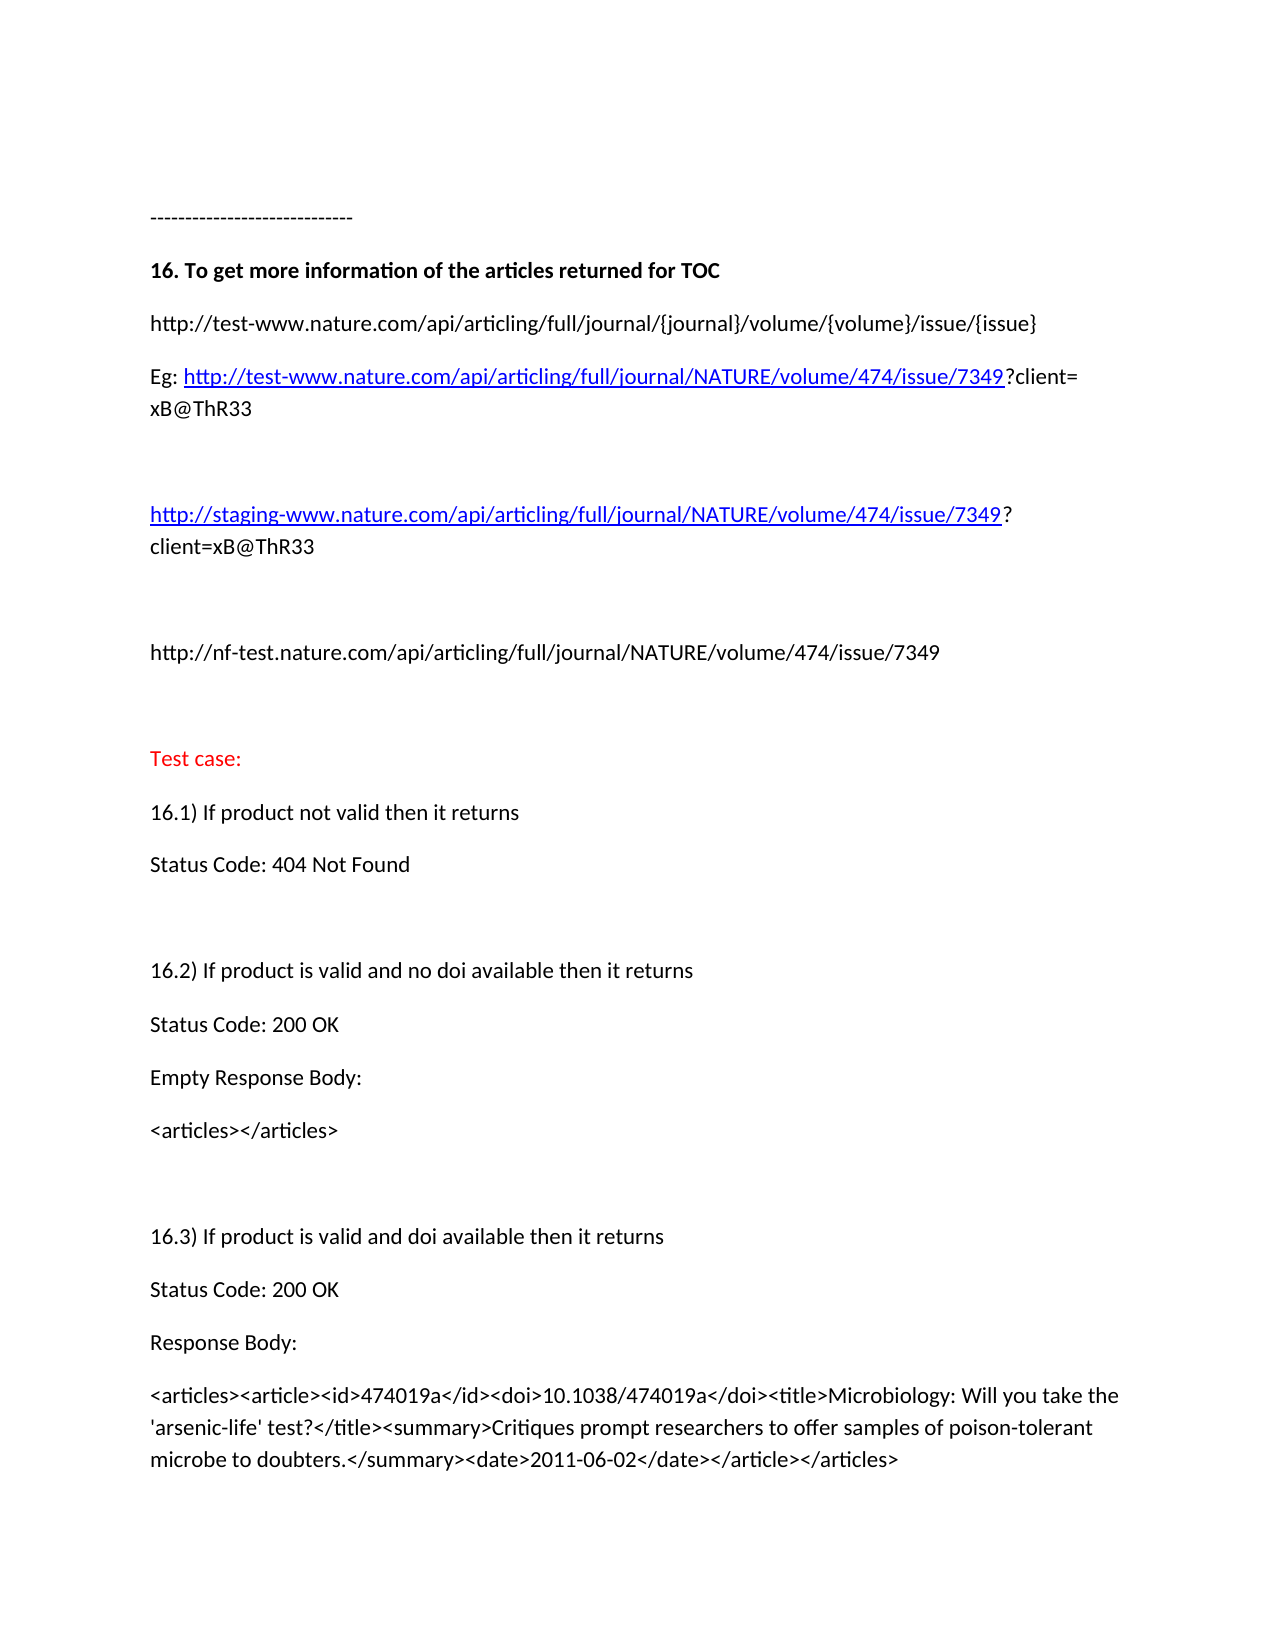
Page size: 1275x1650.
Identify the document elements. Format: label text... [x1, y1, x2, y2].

text Empty Response Body: [150, 1063, 1125, 1091]
text 16.3) If product is valid and doi available then it returns [150, 1222, 1125, 1250]
text ----------------------------- [150, 203, 1125, 231]
text Eg: http://test-www.nature.com/api/articling/full/journal/NATURE/volume/474/issue/7349?client= xB@ThR33 [150, 362, 1125, 422]
text Test case: [150, 744, 1125, 773]
text 16.1) If product not valid then it returns [150, 798, 1125, 826]
text http://test-www.nature.com/api/articling/full/journal/{journal}/volume/{volume}/issue/{issue} [150, 309, 1125, 337]
text Status Code: 200 OK [150, 1010, 1125, 1038]
text <articles></articles> [150, 1116, 1125, 1144]
text Status Code: 404 Not Found [150, 851, 1125, 879]
text <articles><article><id>474019a</id><doi>10.1038/474019a</doi><title>Microbiology: Will you take the 'arsenic-life' test?</title><summary>Critiques prompt researchers to offer samples of poison-tolerant microbe to doubters.</summary><date>2011-06-02</date></article></articles> [150, 1381, 1125, 1473]
text 16.2) If product is valid and no doi available then it returns [150, 957, 1125, 985]
text Response Body: [150, 1328, 1125, 1356]
text 16. To get more information of the articles returned for TOC [150, 256, 1125, 284]
text http://nf-test.nature.com/api/articling/full/journal/NATURE/volume/474/issue/7349 [150, 638, 1125, 667]
text Status Code: 200 OK [150, 1275, 1125, 1303]
text http://staging-www.nature.com/api/articling/full/journal/NATURE/volume/474/issue/7349?client=xB@ThR33 [150, 500, 1125, 561]
